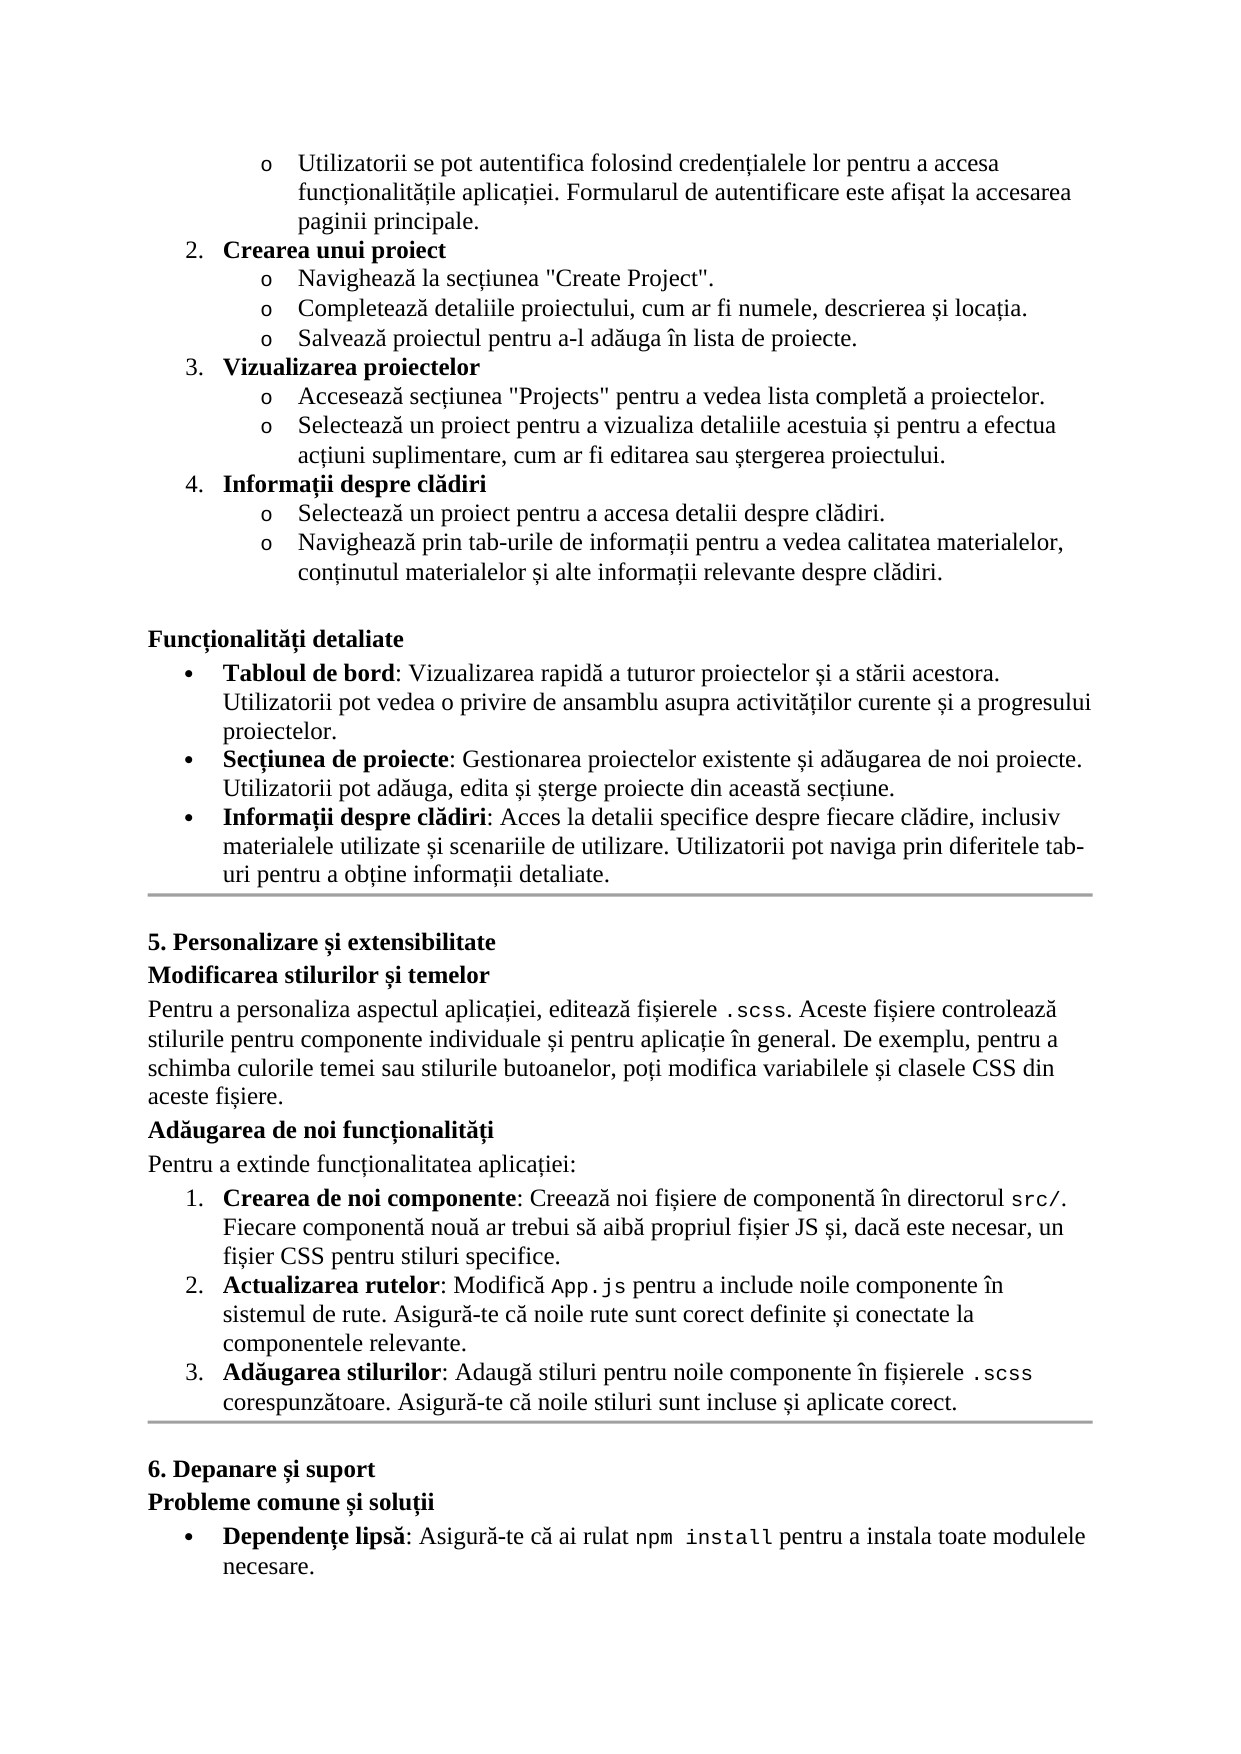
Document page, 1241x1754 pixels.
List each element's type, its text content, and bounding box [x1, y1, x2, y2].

text Probleme comune și soluții [148, 1487, 1093, 1516]
list Salvează proiectul pentru a-l adăuga în lista de proiecte. [260, 323, 1093, 352]
list Selectează un proiect pentru a vizualiza detaliile acestuia și pentru a efectua acțiuni suplimentare, cum ar fi editarea sau ștergerea proiectului. [260, 411, 1093, 469]
list Vizualizarea proiectelor [185, 352, 1093, 381]
list Actualizarea rutelor: Modifică App.js pentru a include noile componente în sistemul de rute. Asigură-te că noile rute sunt corect definite și conectate la componentele relevante. [185, 1270, 1093, 1357]
list Selectează un proiect pentru a accesa detalii despre clădiri. [260, 498, 1093, 527]
list Utilizatorii se pot autentifica folosind credențialele lor pentru a accesa funcționalitățile aplicației. Formularul de autentificare este afișat la accesarea paginii principale. [260, 148, 1093, 235]
list Adăugarea stilurilor: Adaugă stiluri pentru noile componente în fișierele .scss corespunzătoare. Asigură-te că noile stiluri sunt incluse și aplicate corect. [185, 1357, 1093, 1415]
text Pentru a personaliza aspectul aplicației, editează fișierele .scss. Aceste fișiere controlează stilurile pentru componente individuale și pentru aplicație în general. De exemplu, pentru a schimba culorile temei sau stilurile butoanelor, poți modifica variabilele și clasele CSS din aceste fișiere. [148, 994, 1093, 1110]
list Secțiunea de proiecte: Gestionarea proiectelor existente și adăugarea de noi proiecte. Utilizatorii pot adăuga, edita și șterge proiecte din această secțiune. [185, 744, 1093, 802]
text 6. Depanare și suport [148, 1454, 1093, 1482]
list Crearea de noi componente: Creează noi fișiere de componentă în directorul src/. Fiecare componentă nouă ar trebui să aibă propriul fișier JS și, dacă este necesar, un fișier CSS pentru stiluri specifice. [185, 1183, 1093, 1270]
list Informații despre clădiri: Acces la detalii specifice despre fiecare clădire, inclusiv materialele utilizate și scenariile de utilizare. Utilizatorii pot naviga prin diferitele tab-uri pentru a obține informații detaliate. [185, 802, 1093, 888]
list Informații despre clădiri [185, 469, 1093, 498]
text Pentru a extinde funcționalitatea aplicației: [148, 1149, 1093, 1178]
list Completează detaliile proiectului, cum ar fi numele, descrierea și locația. [260, 293, 1093, 323]
list Crearea unui proiect [185, 235, 1093, 263]
text Funcționalități detaliate [148, 624, 1093, 653]
list Accesează secțiunea "Projects" pentru a vedea lista completă a proiectelor. [260, 381, 1093, 411]
list Tabloul de bord: Vizualizarea rapidă a tuturor proiectelor și a stării acestora. Utilizatorii pot vedea o privire de ansamblu asupra activităților curente și a progresului proiectelor. [185, 658, 1093, 744]
text 5. Personalizare și extensibilitate [148, 927, 1093, 955]
list Navighează prin tab-urile de informații pentru a vedea calitatea materialelor, conținutul materialelor și alte informații relevante despre clădiri. [260, 527, 1093, 586]
list Navighează la secțiunea "Create Project". [260, 263, 1093, 293]
text Adăugarea de noi funcționalități [148, 1115, 1093, 1144]
list Dependențe lipsă: Asigură-te că ai rulat npm install pentru a instala toate modulele necesare. [185, 1521, 1093, 1580]
text Modificarea stilurilor și temelor [148, 960, 1093, 989]
